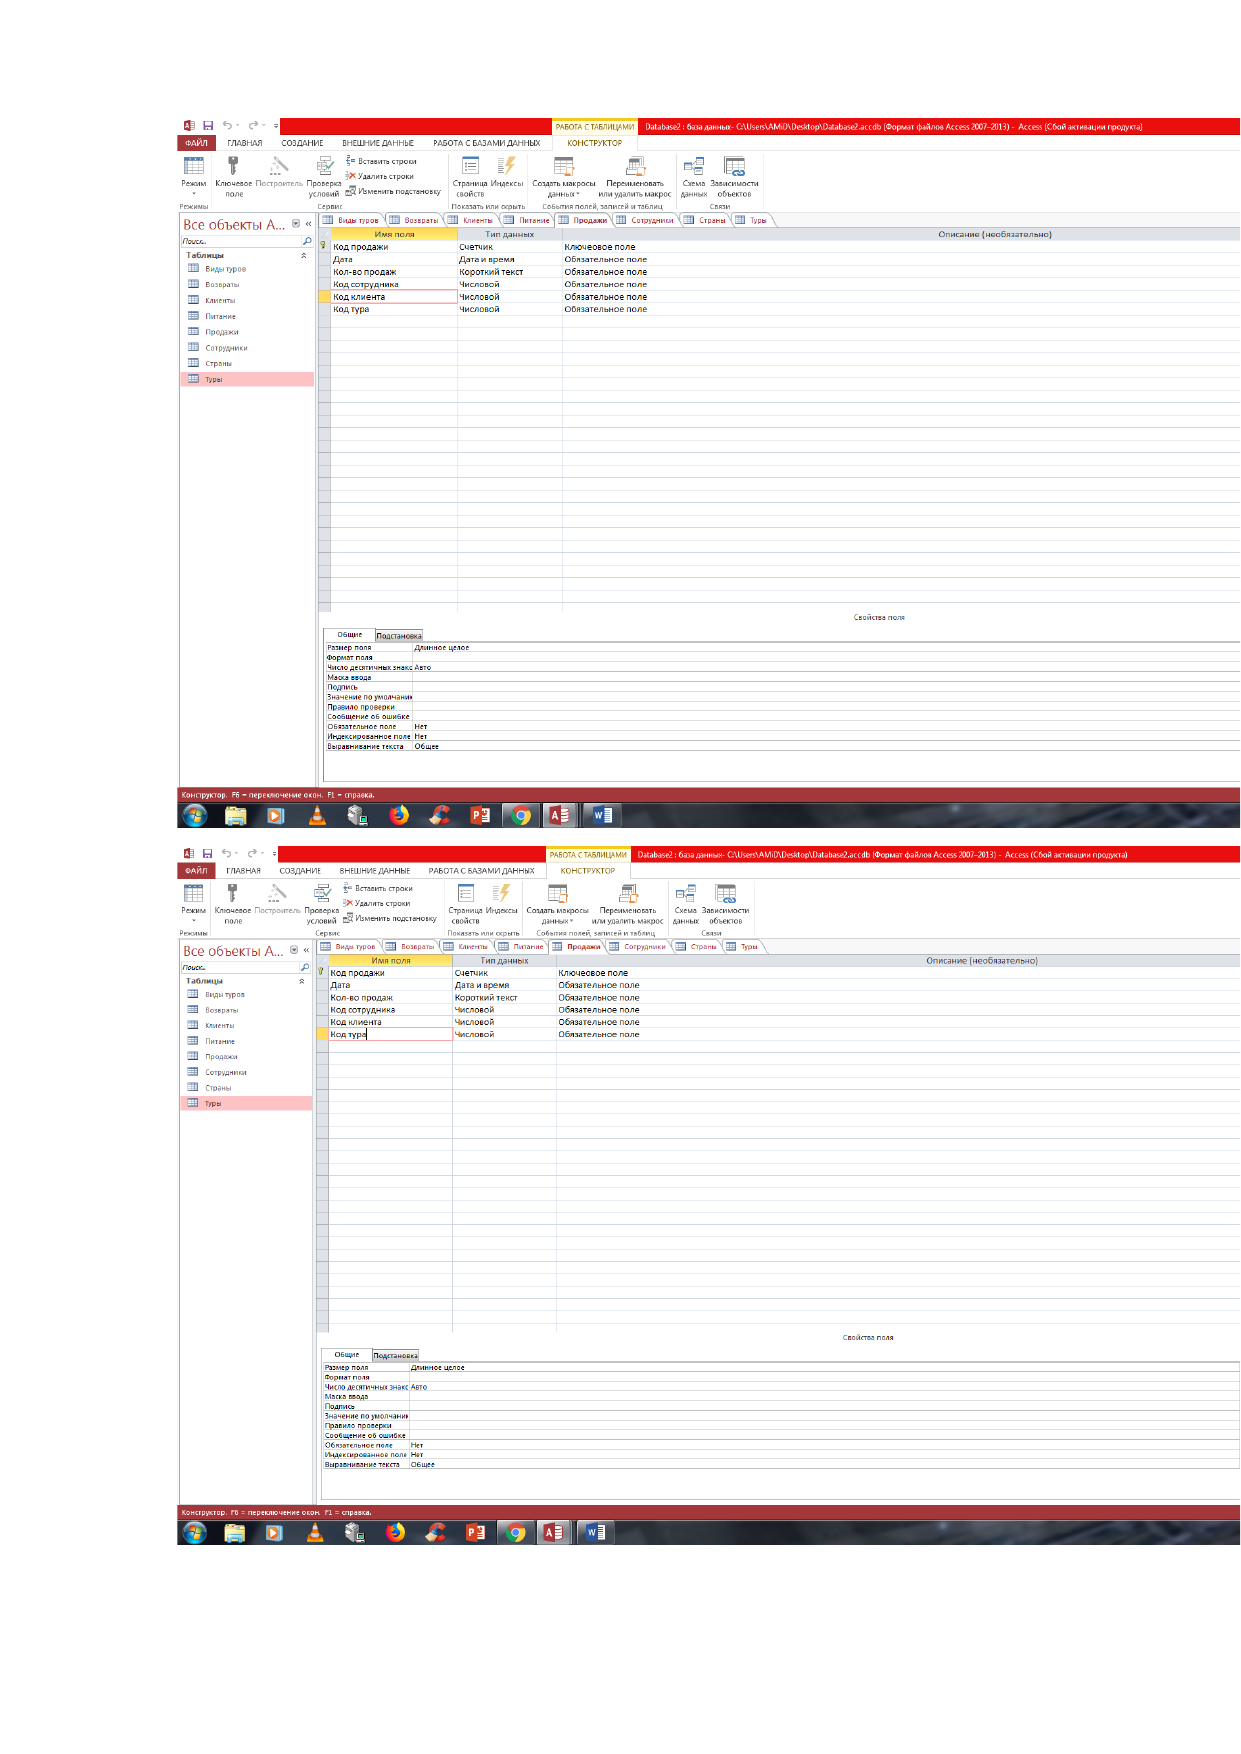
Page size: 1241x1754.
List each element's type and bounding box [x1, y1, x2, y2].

picture [177, 118, 1241, 828]
picture [177, 846, 1241, 1545]
